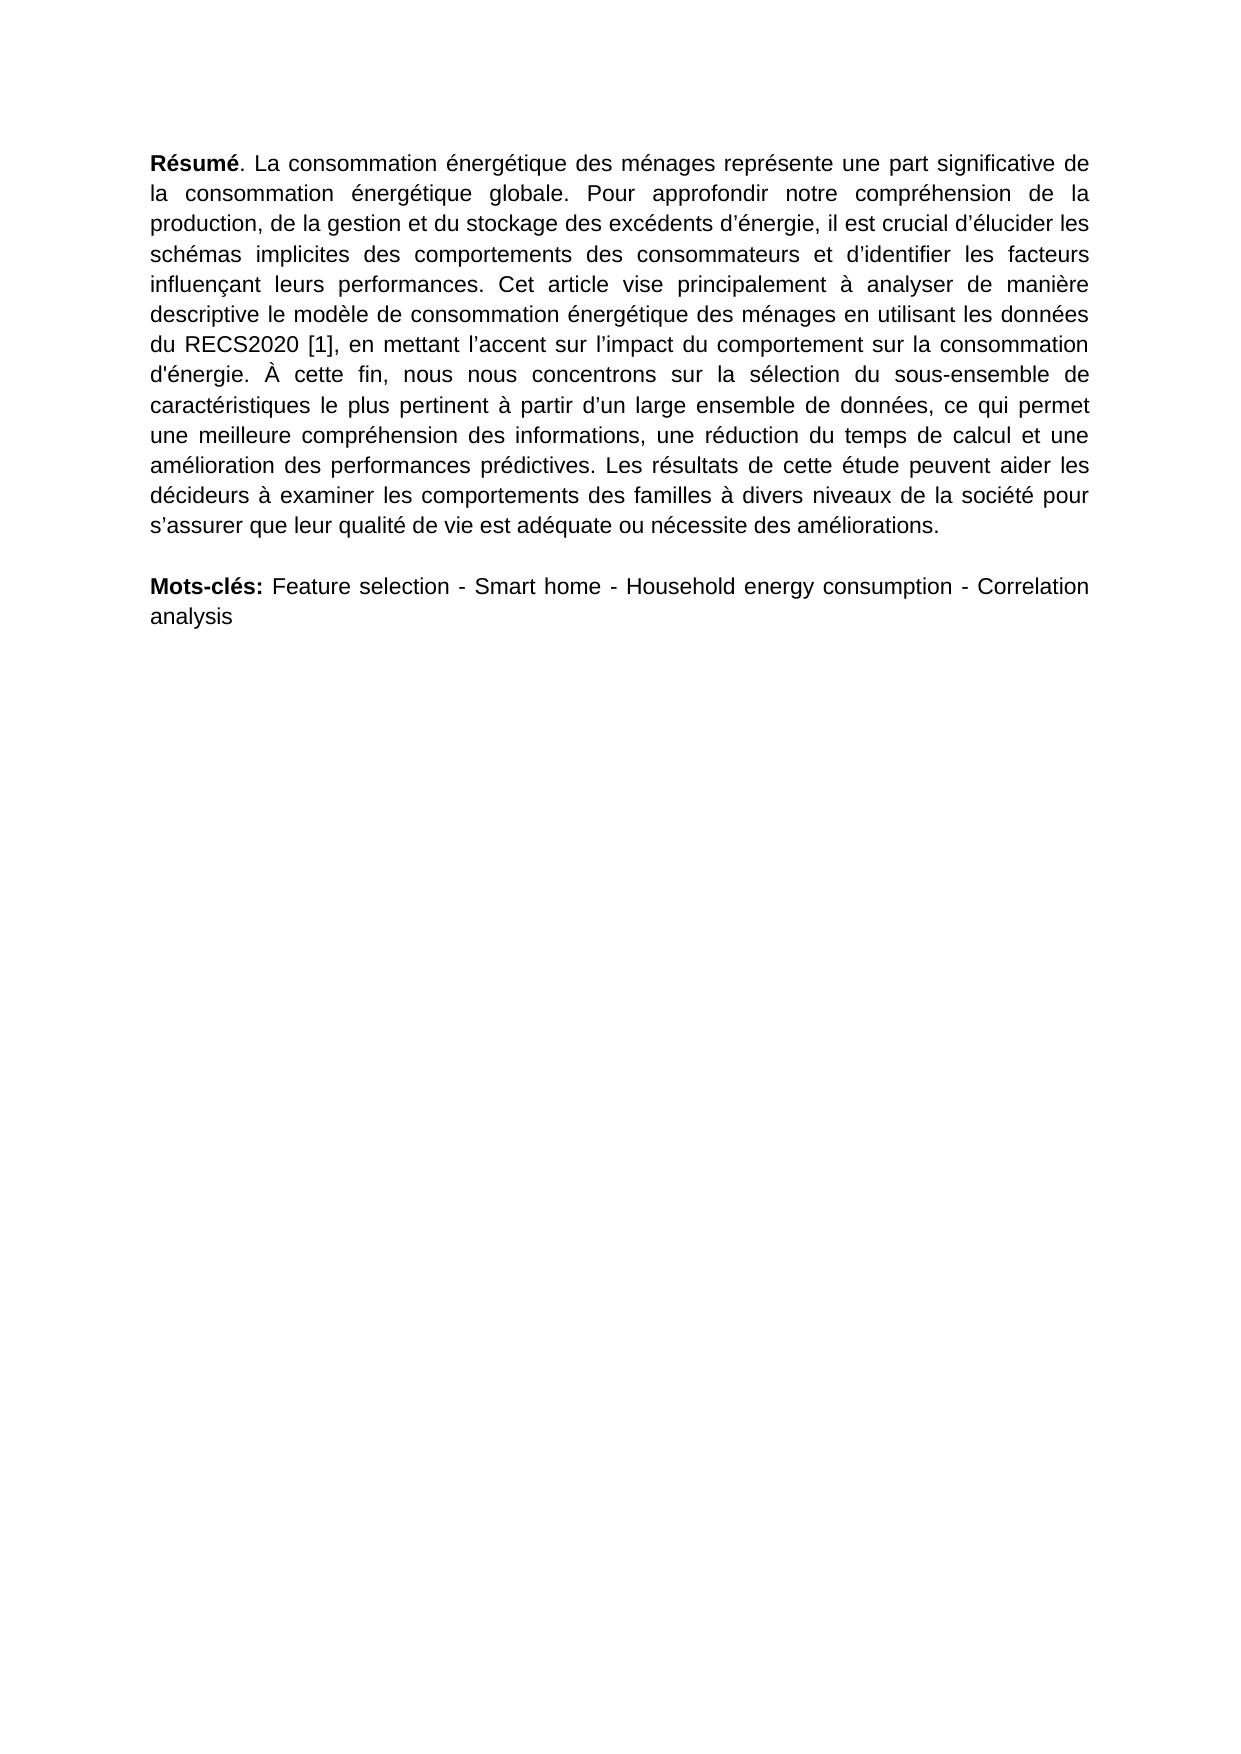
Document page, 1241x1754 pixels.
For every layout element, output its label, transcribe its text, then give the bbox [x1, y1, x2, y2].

text Mots-clés: Feature selection - Smart home - Household energy consumption - Correlation analysis [150, 573, 1090, 629]
text Résumé. La consommation énergétique des ménages représente une part significative de la consommation énergétique globale. Pour approfondir notre compréhension de la production, de la gestion et du stockage des excédents d’énergie, il est crucial d’élucider les schémas implicites des comportements des consommateurs et d’identifier les facteurs influençant leurs performances. Cet article vise principalement à analyser de manière descriptive le modèle de consommation énergétique des ménages en utilisant les données du RECS2020 [1], en mettant l’accent sur l’impact du comportement sur la consommation d'énergie. À cette fin, nous nous concentrons sur la sélection du sous-ensemble de caractéristiques le plus pertinent à partir d’un large ensemble de données, ce qui permet une meilleure compréhension des informations, une réduction du temps de calcul et une amélioration des performances prédictives. Les résultats de cette étude peuvent aider les décideurs à examiner les comportements des familles à divers niveaux de la société pour s’assurer que leur qualité de vie est adéquate ou nécessite des améliorations. [150, 150, 1090, 539]
